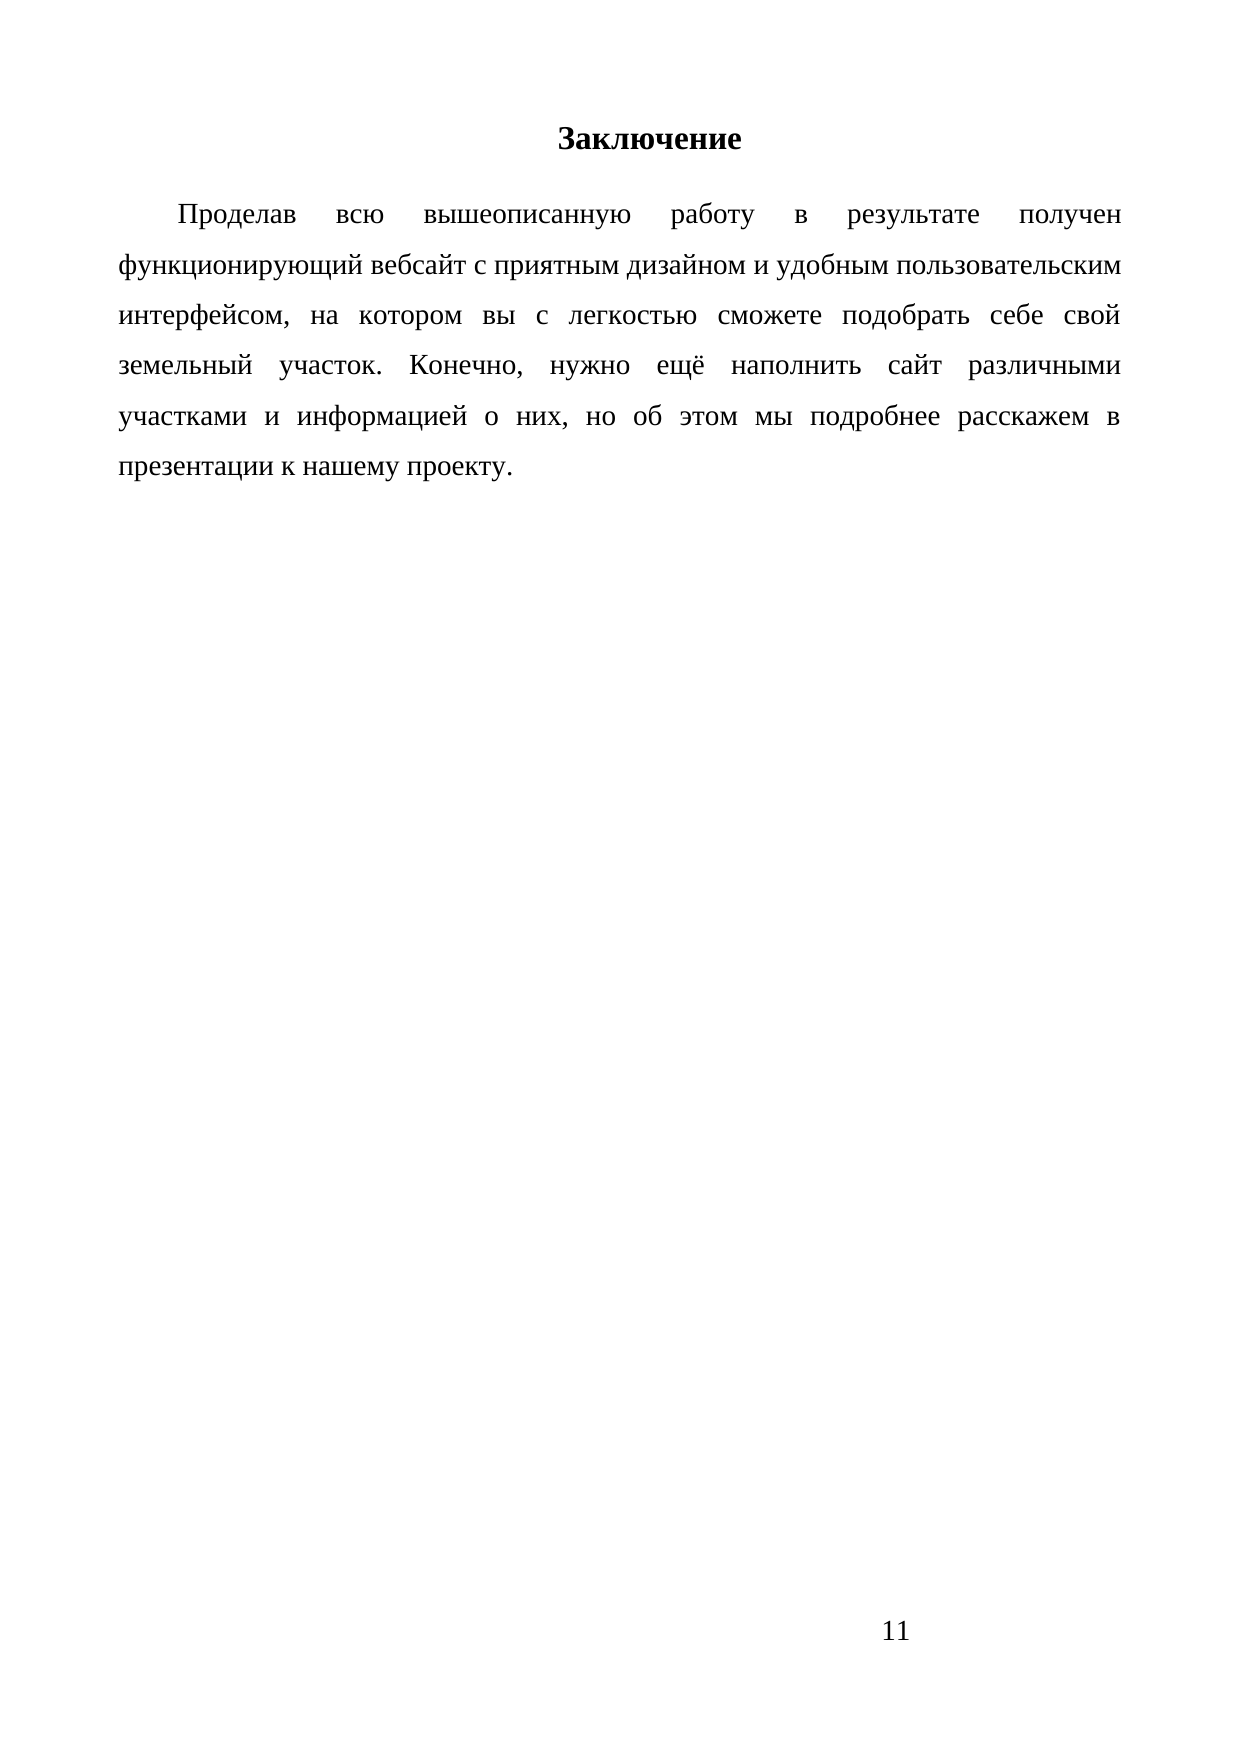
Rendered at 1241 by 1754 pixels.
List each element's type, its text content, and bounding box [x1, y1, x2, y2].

text Заключение [118, 118, 1122, 156]
text Проделав всю вышеописанную работу в результате получен функционирующий вебсайт с приятным дизайном и удобным пользовательским интерфейсом, на котором вы с легкостью сможете подобрать себе свой земельный участок. Конечно, нужно ещё наполнить сайт различными участками и информацией о них, но об этом мы подробнее расскажем в презентации к нашему проекту. [118, 196, 1122, 482]
